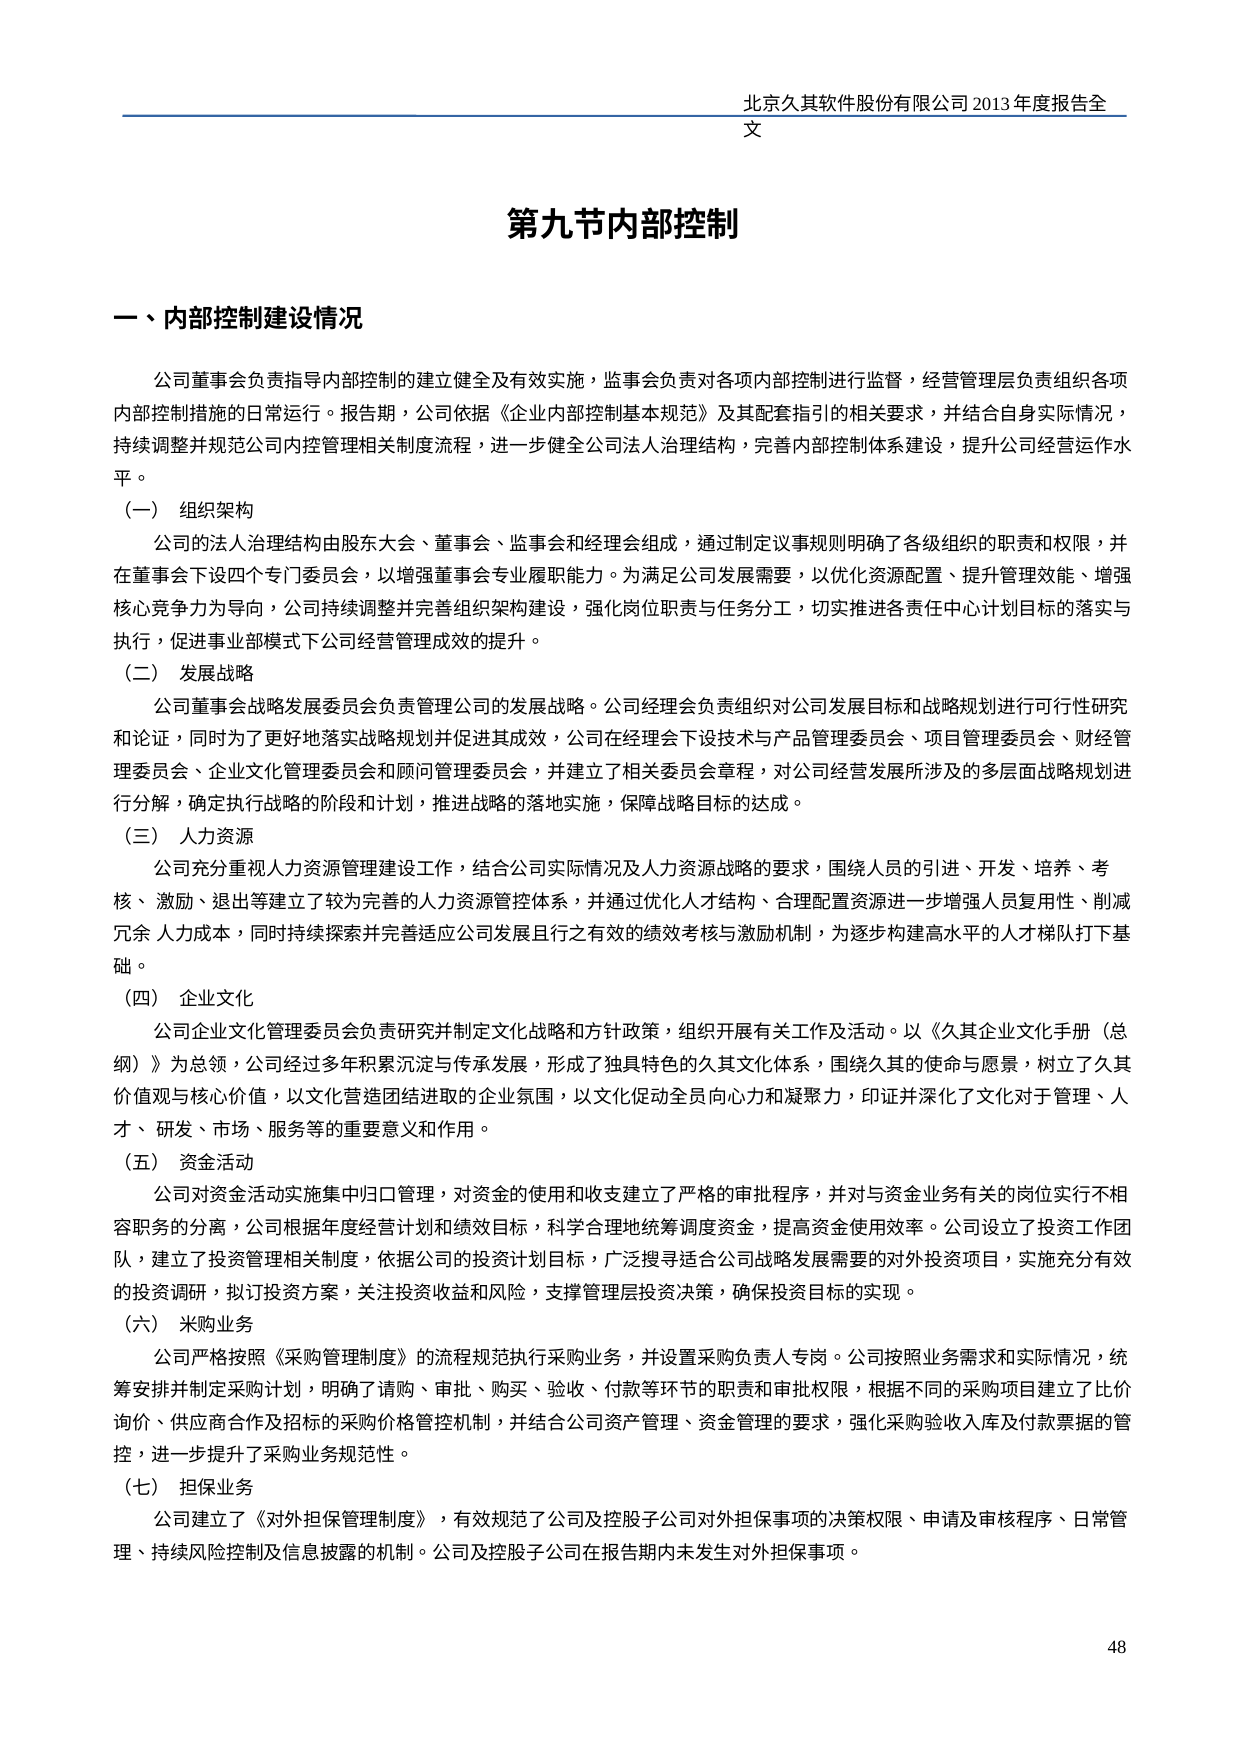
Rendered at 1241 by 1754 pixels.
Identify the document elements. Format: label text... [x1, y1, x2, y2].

text （一） 组织架构 [114, 492, 1132, 524]
text 一、内部控制建设情况 [114, 300, 1132, 334]
text （三） 人力资源 [114, 817, 1132, 850]
text （六） 米购业务 [114, 1306, 1132, 1338]
text （四） 企业文化 [114, 980, 1132, 1012]
text 公司严格按照《采购管理制度》的流程规范执行采购业务，并设置采购负责人专岗。公司按照业务需求和实际情况，统 筹安排并制定采购计划，明确了请购、审批、购买、验收、付款等环节的职责和审批权限，根据不同的采购项目建立了比价 询价、供应商合作及招标的采购价格管控机制，并结合公司资产管理、资金管理的要求，强化采购验收入库及付款票据的管 控，进一步提升了采购业务规范性。 [114, 1338, 1132, 1468]
text （五） 资金活动 [114, 1143, 1132, 1176]
text 第九节内部控制 [114, 201, 1132, 246]
text （七） 担保业务 [114, 1468, 1132, 1501]
text 公司的法人治理结构由股东大会、董事会、监事会和经理会组成，通过制定议事规则明确了各级组织的职责和权限，并 在董事会下设四个专门委员会，以增强董事会专业履职能力。为满足公司发展需要，以优化资源配置、提升管理效能、增强 核心竞争力为导向，公司持续调整并完善组织架构建设，强化岗位职责与任务分工，切实推进各责任中心计划目标的落实与 执行，促进事业部模式下公司经营管理成效的提升。 [114, 524, 1132, 655]
text 公司企业文化管理委员会负责研究并制定文化战略和方针政策，组织开展有关工作及活动。以《久其企业文化手册（总 纲）》为总领，公司经过多年积累沉淀与传承发展，形成了独具特色的久其文化体系，围绕久其的使命与愿景，树立了久其 价值观与核心价值，以文化营造团结进取的企业氛围，以文化促动全员向心力和凝聚力，印证并深化了文化对于管理、人才、 研发、市场、服务等的重要意义和作用。 [114, 1012, 1132, 1143]
text 公司董事会负责指导内部控制的建立健全及有效实施，监事会负责对各项内部控制进行监督，经营管理层负责组织各项 内部控制措施的日常运行。报告期，公司依据《企业内部控制基本规范》及其配套指引的相关要求，并结合自身实际情况， 持续调整并规范公司内控管理相关制度流程，进一步健全公司法人治理结构，完善内部控制体系建设，提升公司经营运作水 平。 [114, 362, 1132, 492]
text 公司董事会战略发展委员会负责管理公司的发展战略。公司经理会负责组织对公司发展目标和战略规划进行可行性研究 和论证，同时为了更好地落实战略规划并促进其成效，公司在经理会下设技术与产品管理委员会、项目管理委员会、财经管 理委员会、企业文化管理委员会和顾问管理委员会，并建立了相关委员会章程，对公司经营发展所涉及的多层面战略规划进 行分解，确定执行战略的阶段和计划，推进战略的落地实施，保障战略目标的达成。 [114, 687, 1132, 817]
text 公司充分重视人力资源管理建设工作，结合公司实际情况及人力资源战略的要求，围绕人员的引进、开发、培养、考核、 激励、退出等建立了较为完善的人力资源管控体系，并通过优化人才结构、合理配置资源进一步增强人员复用性、削减冗余 人力成本，同时持续探索并完善适应公司发展且行之有效的绩效考核与激励机制，为逐步构建高水平的人才梯队打下基础。 [114, 850, 1132, 980]
text （二） 发展战略 [114, 655, 1132, 687]
text 公司建立了《对外担保管理制度》，有效规范了公司及控股子公司对外担保事项的决策权限、申请及审核程序、日常管 理、持续风险控制及信息披露的机制。公司及控股子公司在报告期内未发生对外担保事项。 [114, 1501, 1132, 1566]
text 公司对资金活动实施集中归口管理，对资金的使用和收支建立了严格的审批程序，并对与资金业务有关的岗位实行不相 容职务的分离，公司根据年度经营计划和绩效目标，科学合理地统筹调度资金，提高资金使用效率。公司设立了投资工作团 队，建立了投资管理相关制度，依据公司的投资计划目标，广泛搜寻适合公司战略发展需要的对外投资项目，实施充分有效 的投资调研，拟订投资方案，关注投资收益和风险，支撑管理层投资决策，确保投资目标的实现。 [114, 1176, 1132, 1306]
